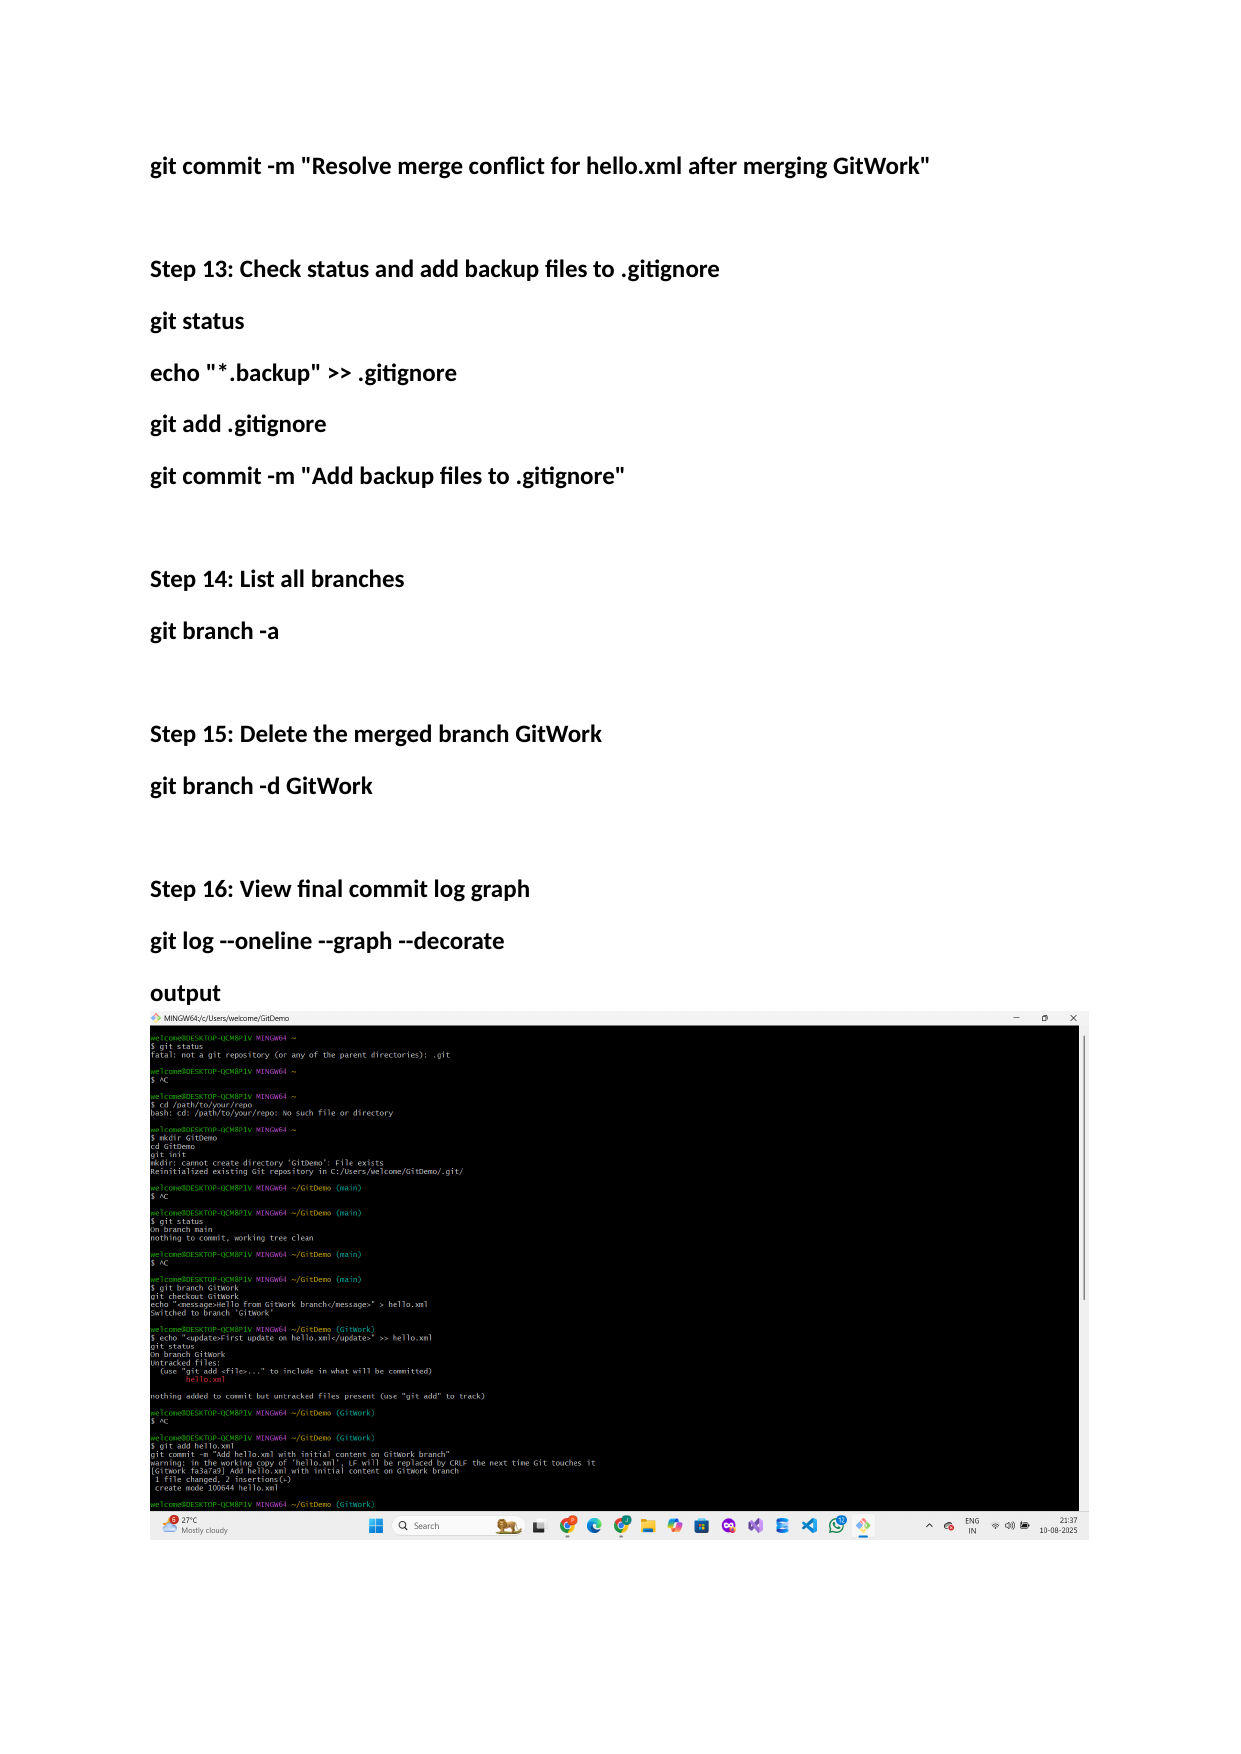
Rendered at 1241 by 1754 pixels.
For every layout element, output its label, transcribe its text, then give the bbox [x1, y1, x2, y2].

text Step 13: Check status and add backup files to .gitignore [150, 253, 1090, 284]
text git add .gitignore [150, 408, 1090, 439]
picture [150, 1011, 1089, 1540]
text Step 15: Delete the merged branch GitWork [150, 718, 1090, 749]
text echo "*.backup" >> .gitignore [150, 357, 1090, 387]
text Step 14: List all branches [150, 563, 1090, 594]
text git commit -m "Resolve merge conflict for hello.xml after merging GitWork" [150, 150, 1090, 181]
text git log --oneline --graph --decorate [150, 925, 1090, 956]
text git commit -m "Add backup files to .gitignore" [150, 460, 1090, 491]
text Step 16: View final commit log graph [150, 873, 1090, 904]
text git status [150, 305, 1090, 336]
text git branch -a [150, 615, 1090, 646]
text git branch -d GitWork [150, 770, 1090, 801]
